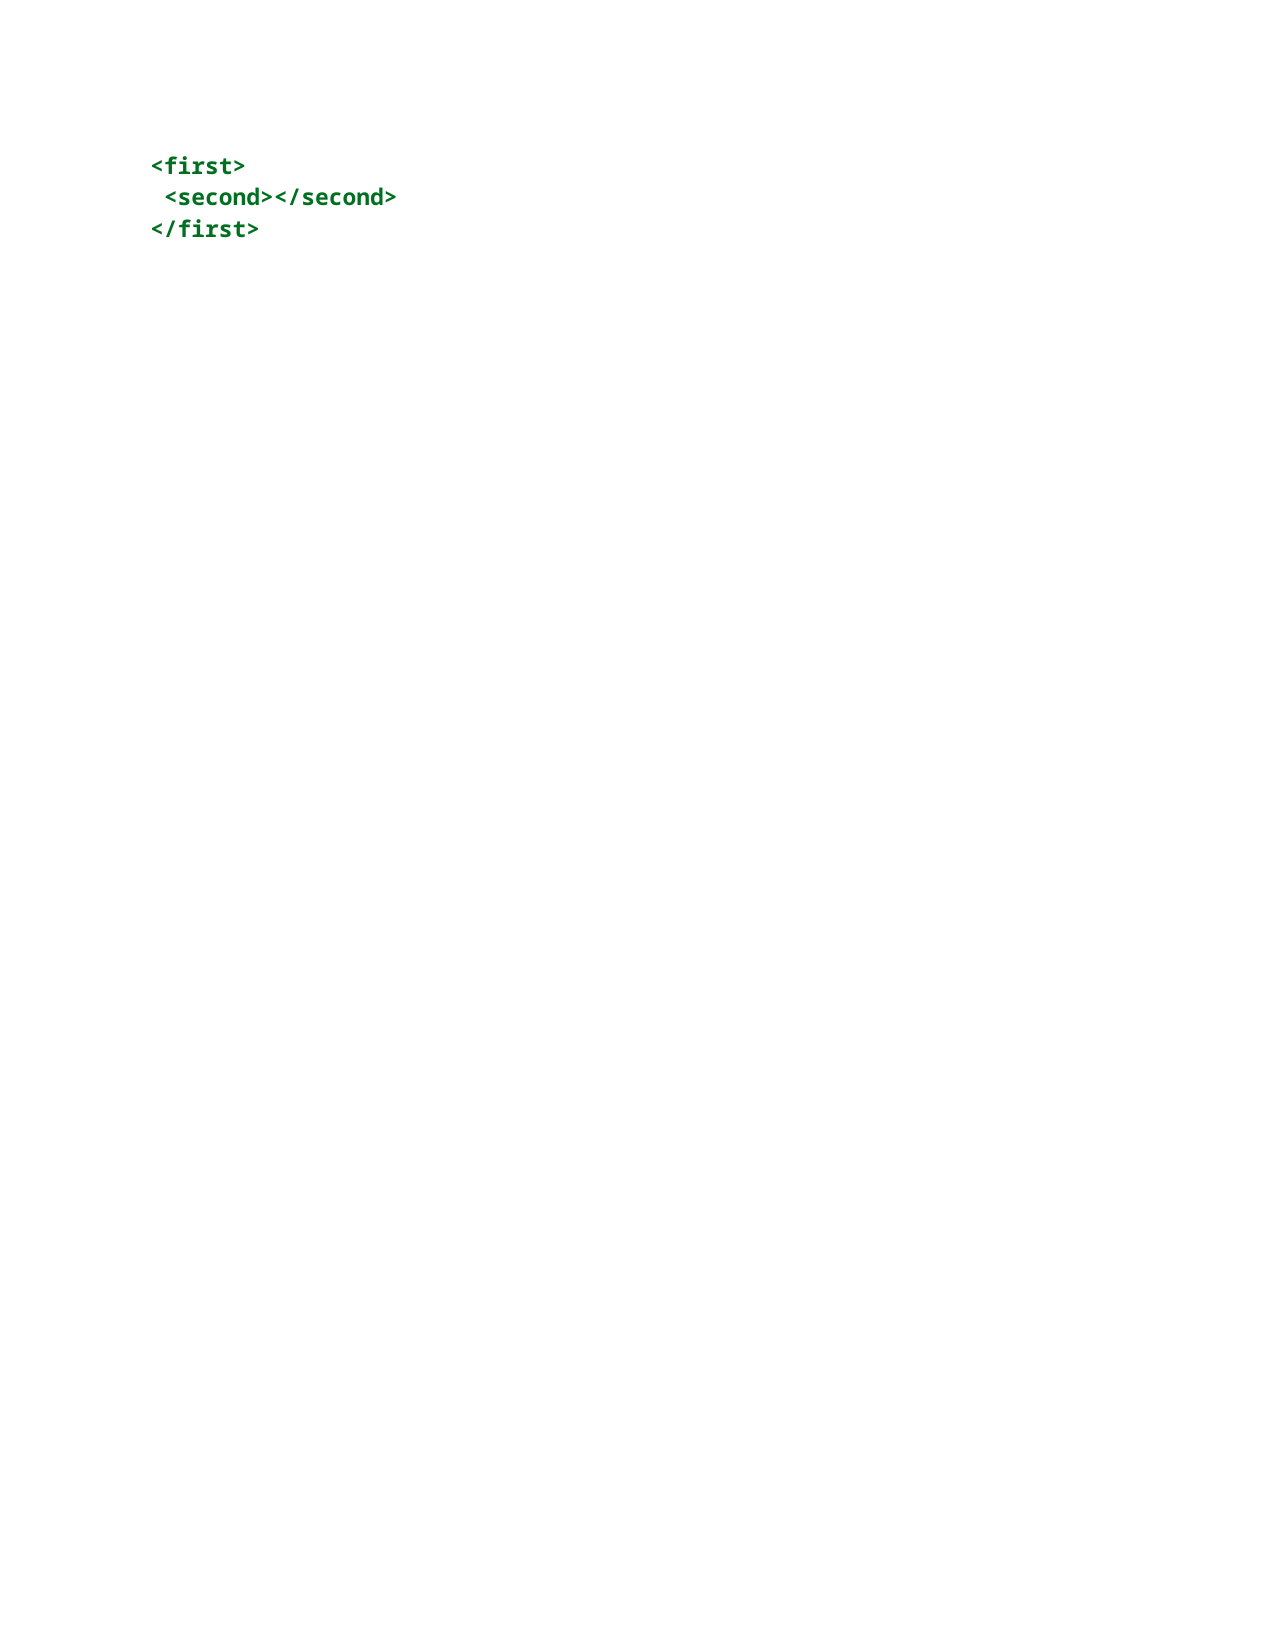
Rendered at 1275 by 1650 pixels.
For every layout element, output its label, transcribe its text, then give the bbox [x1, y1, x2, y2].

text <first> <second></second> </first> [150, 150, 1125, 244]
